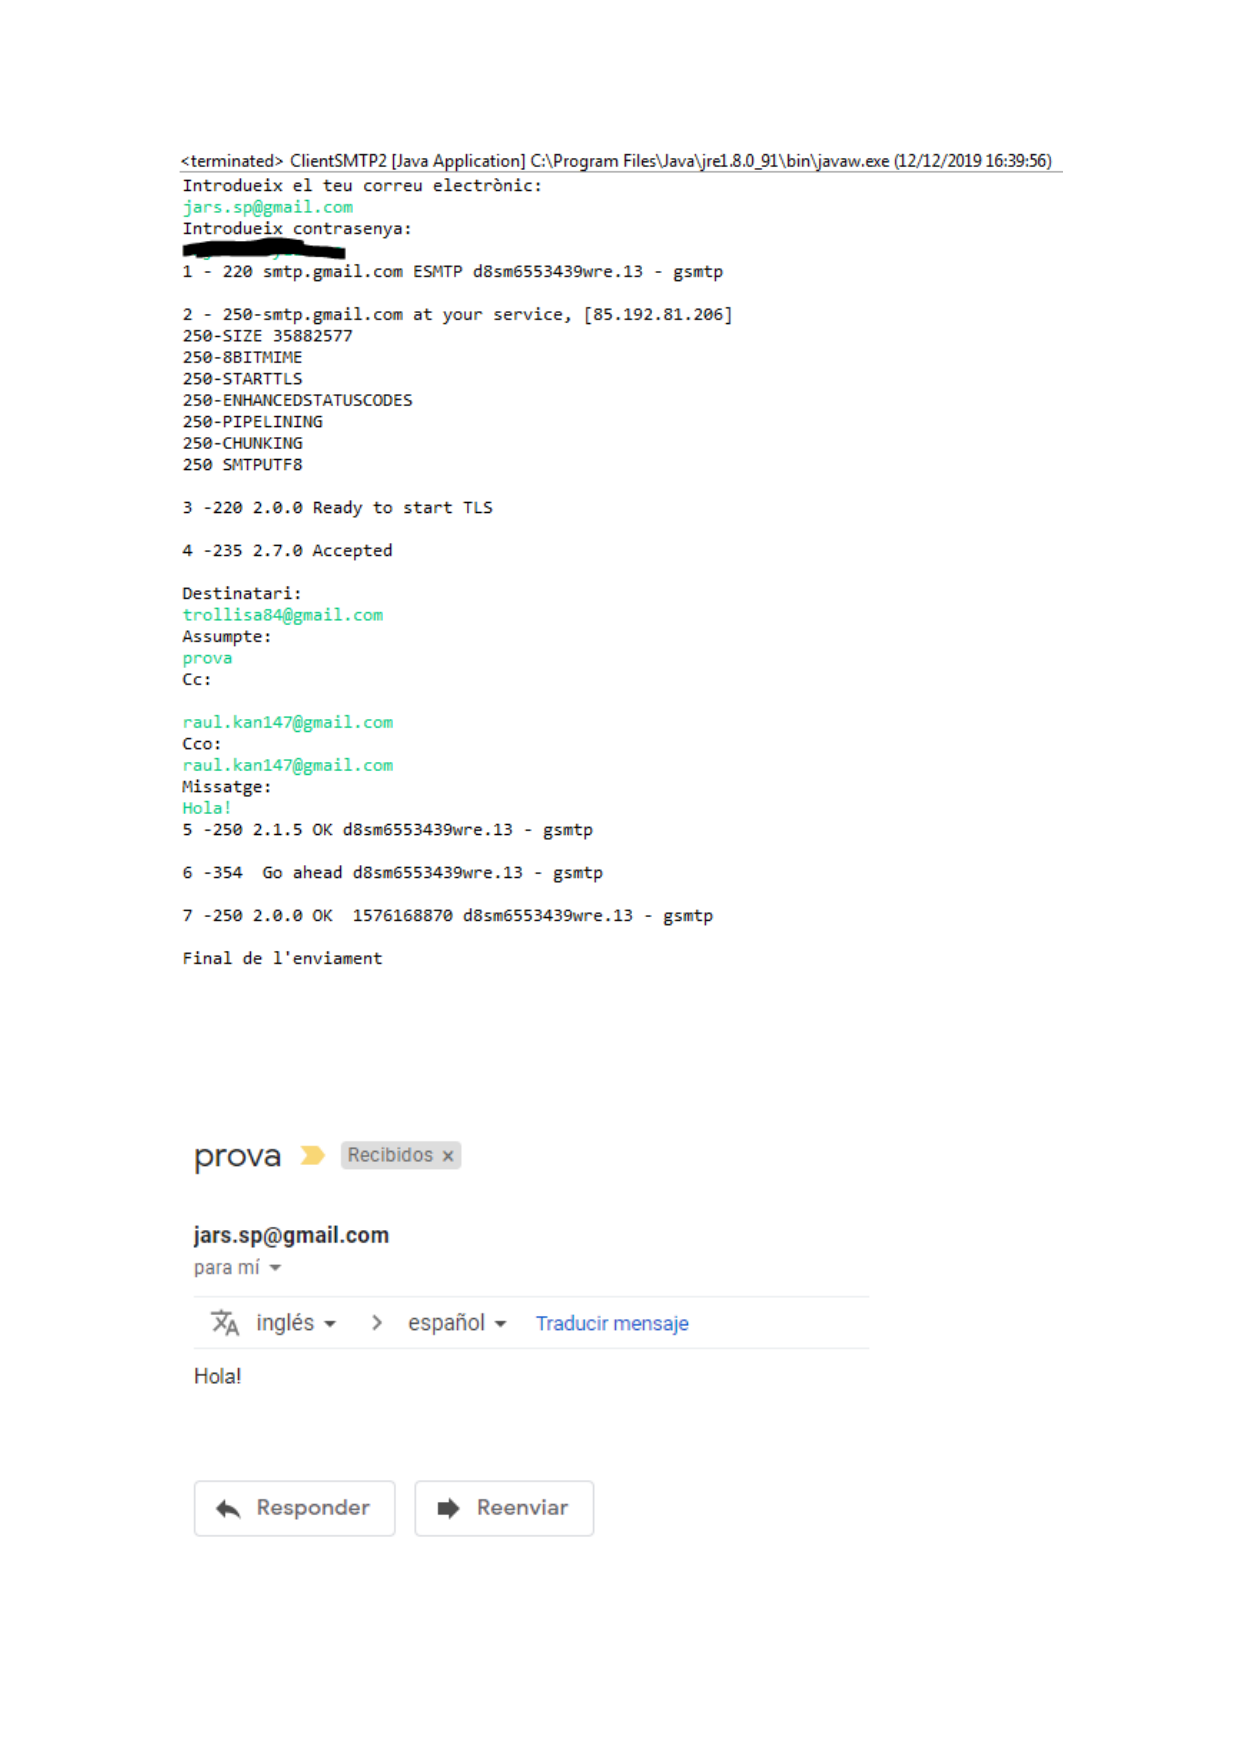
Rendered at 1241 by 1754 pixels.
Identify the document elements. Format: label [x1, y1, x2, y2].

picture [177, 1129, 870, 1576]
picture [177, 147, 1063, 980]
